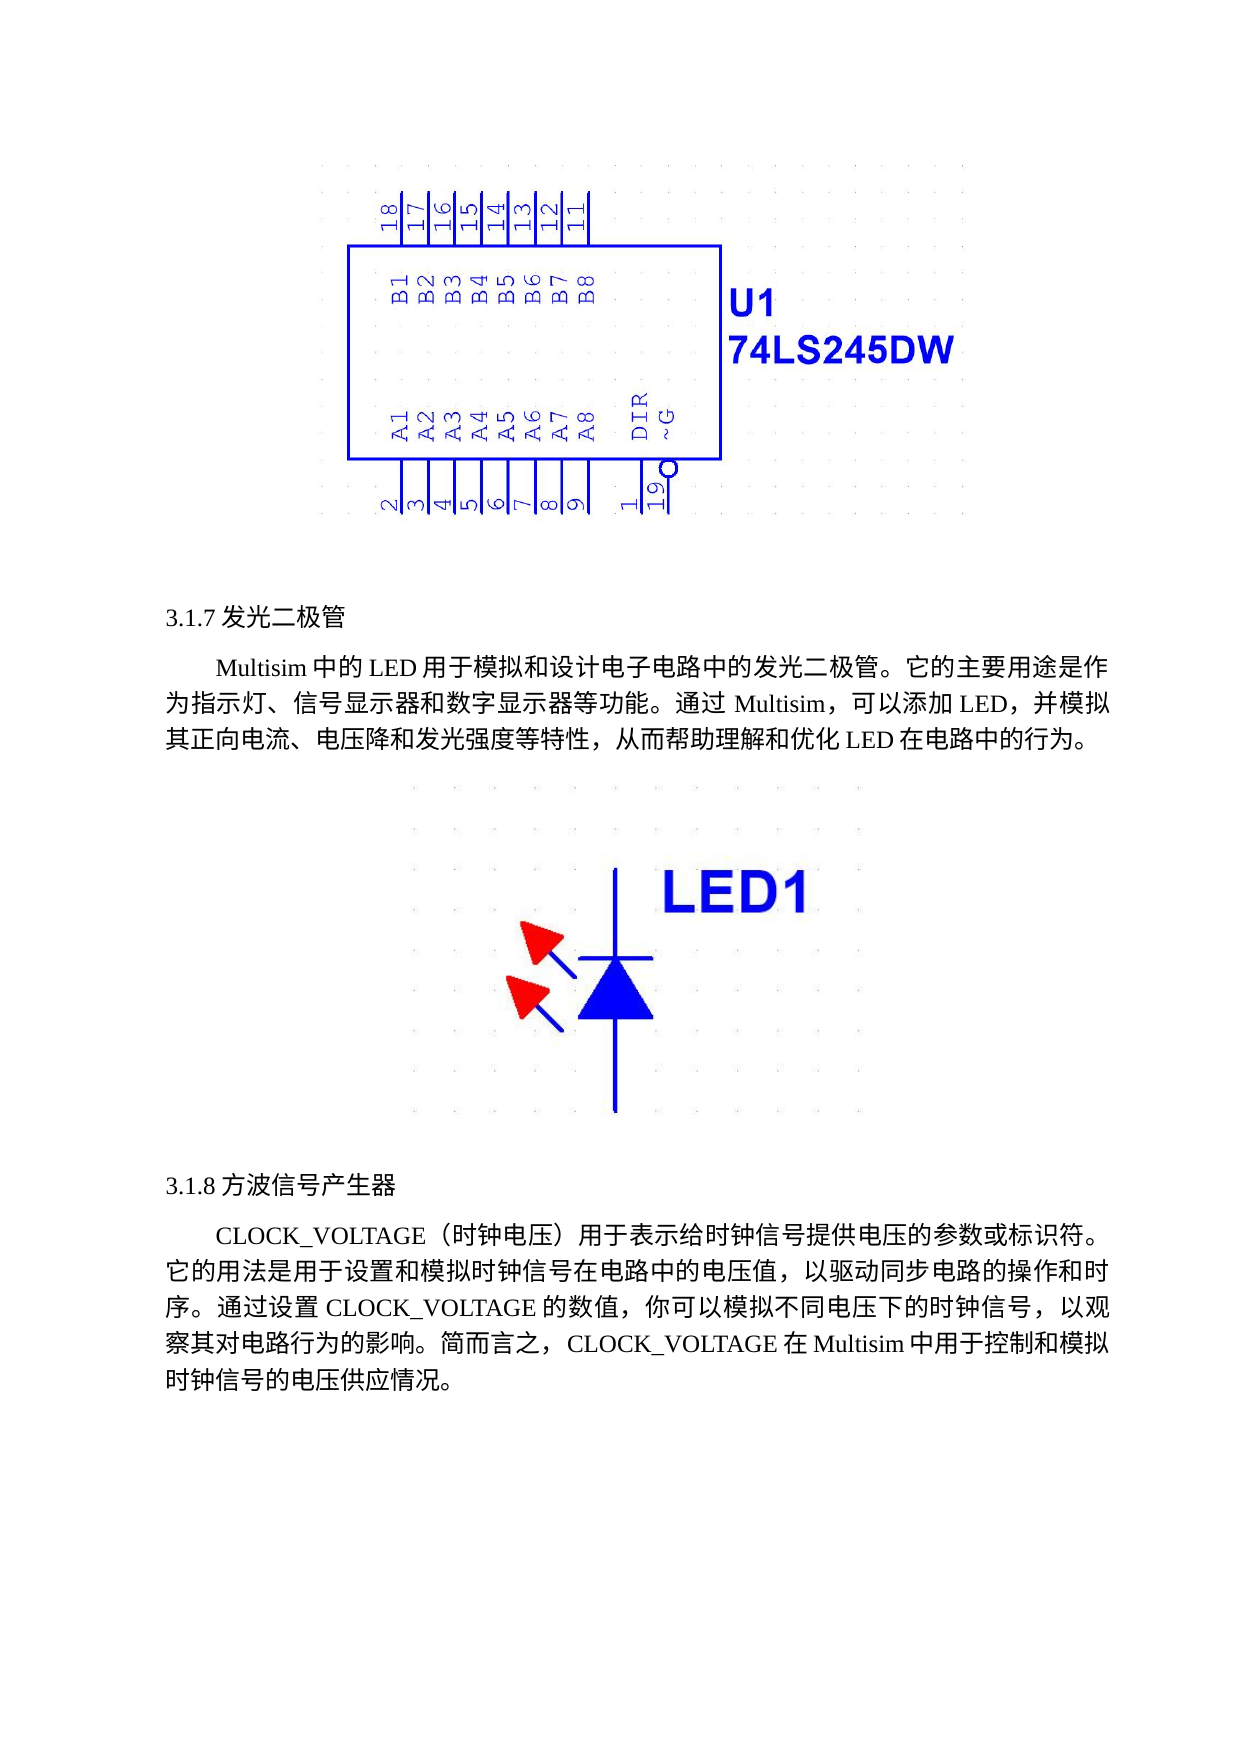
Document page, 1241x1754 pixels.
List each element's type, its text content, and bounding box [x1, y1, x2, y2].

picture [393, 784, 883, 1149]
text 3.1.8 方波信号产生器 [165, 1161, 1110, 1203]
picture [305, 165, 971, 527]
text 3.1.7 发光二极管 [165, 593, 1110, 635]
text CLOCK_VOLTAGE（时钟电压）用于表示给时钟信号提供电压的参数或标识符。它的用法是用于设置和模拟时钟信号在电路中的电压值，以驱动同步电路的操作和时序。通过设置CLOCK_VOLTAGE的数值，你可以模拟不同电压下的时钟信号，以观察其对电路行为的影响。简而言之，CLOCK_VOLTAGE在Multisim中用于控制和模拟时钟信号的电压供应情况。 [165, 1215, 1110, 1396]
text Multisim中的LED用于模拟和设计电子电路中的发光二极管。它的主要用途是作为指示灯、信号显示器和数字显示器等功能。通过Multisim，可以添加LED，并模拟其正向电流、电压降和发光强度等特性，从而帮助理解和优化LED在电路中的行为。 [165, 647, 1110, 756]
